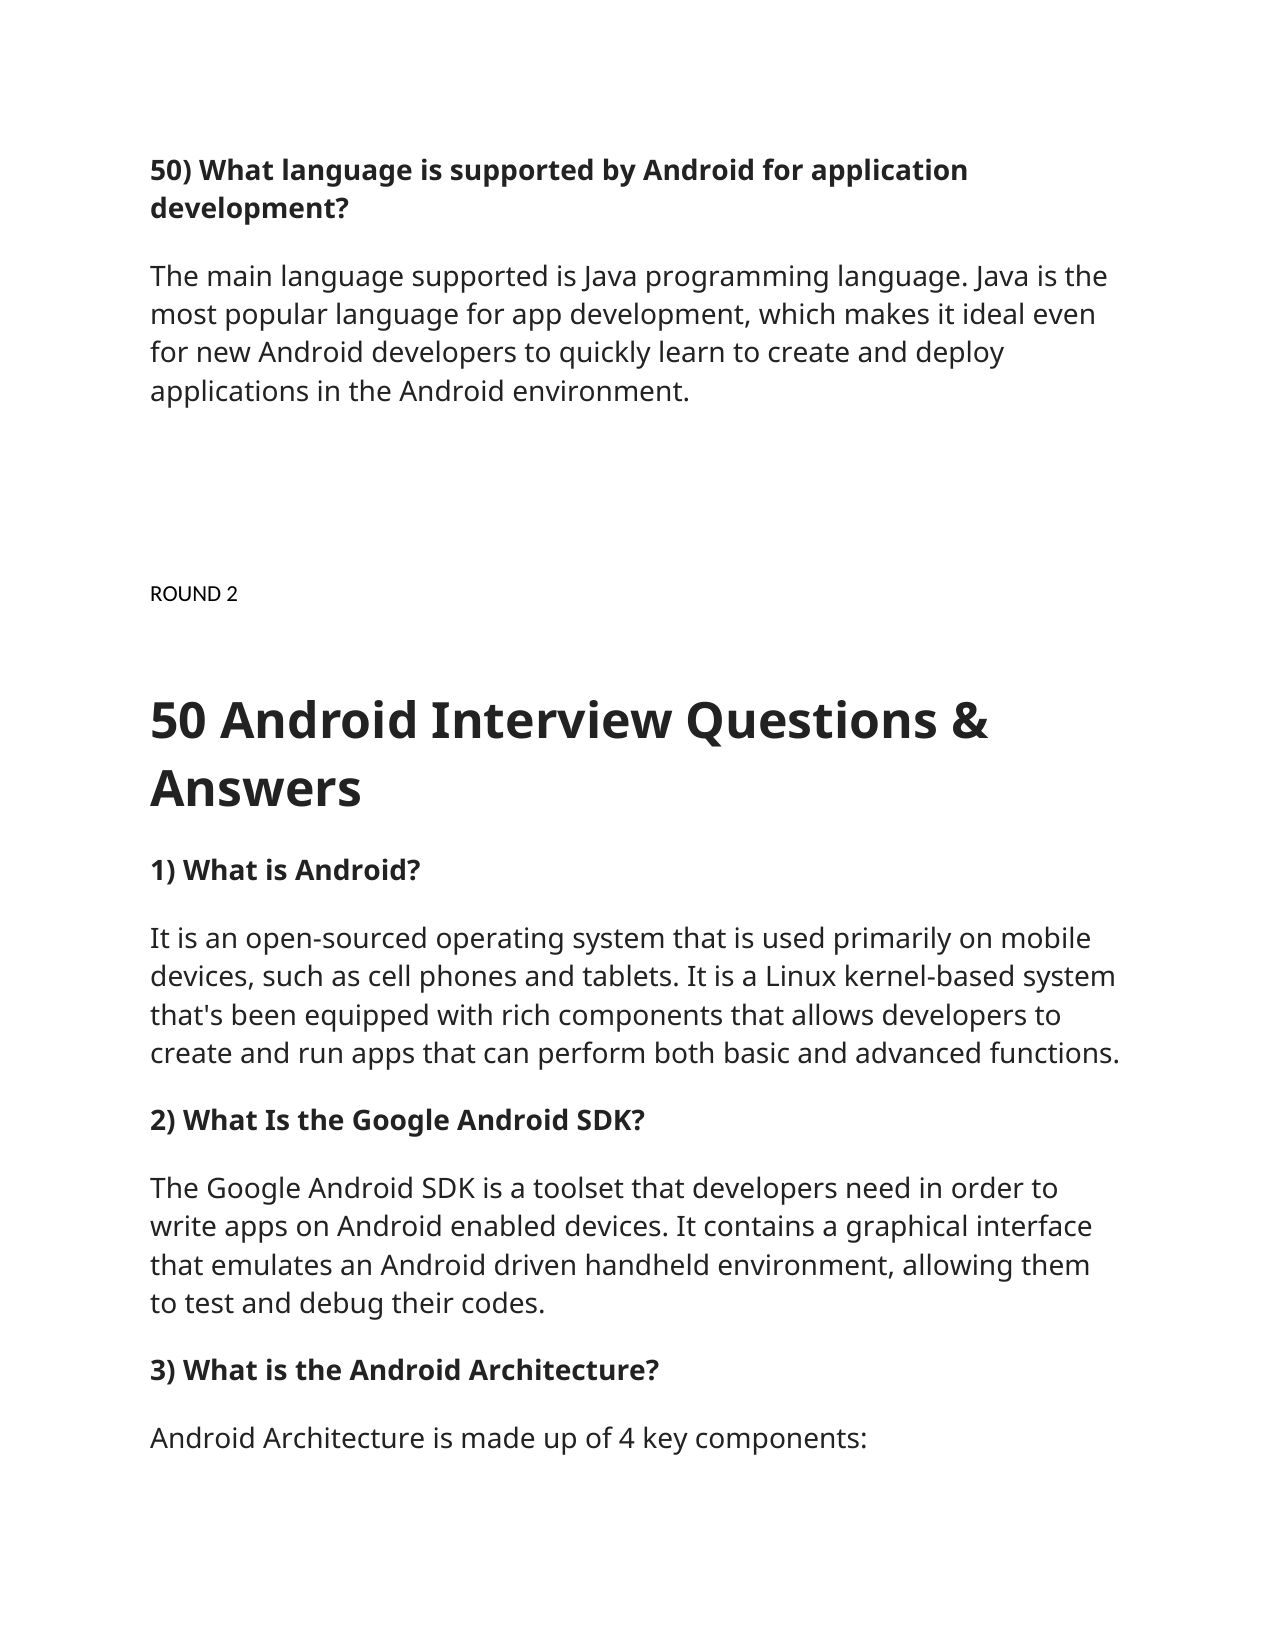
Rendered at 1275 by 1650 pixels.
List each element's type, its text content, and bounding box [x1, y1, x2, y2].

text Android Architecture is made up of 4 key components: [150, 1418, 1125, 1456]
text 3) What is the Android Architecture? [150, 1351, 1125, 1389]
text It is an open-sourced operating system that is used primarily on mobile devices, such as cell phones and tablets. It is a Linux kernel-based system that's been equipped with rich components that allows developers to create and run apps that can perform both basic and advanced functions. [150, 918, 1125, 1071]
text 1) What is Android? [150, 851, 1125, 889]
text The Google Android SDK is a toolset that developers need in order to write apps on Android enabled devices. It contains a graphical interface that emulates an Android driven handheld environment, allowing them to test and debug their codes. [150, 1168, 1125, 1321]
text 2) What Is the Google Android SDK? [150, 1101, 1125, 1139]
text ROUND 2 [150, 579, 1125, 607]
text The main language supported is Java programming language. Java is the most popular language for app development, which makes it ideal even for new Android developers to quickly learn to create and deploy applications in the Android environment. [150, 256, 1125, 409]
text 50 Android Interview Questions & Answers [150, 685, 1125, 821]
text 50) What language is supported by Android for application development? [150, 150, 1125, 227]
